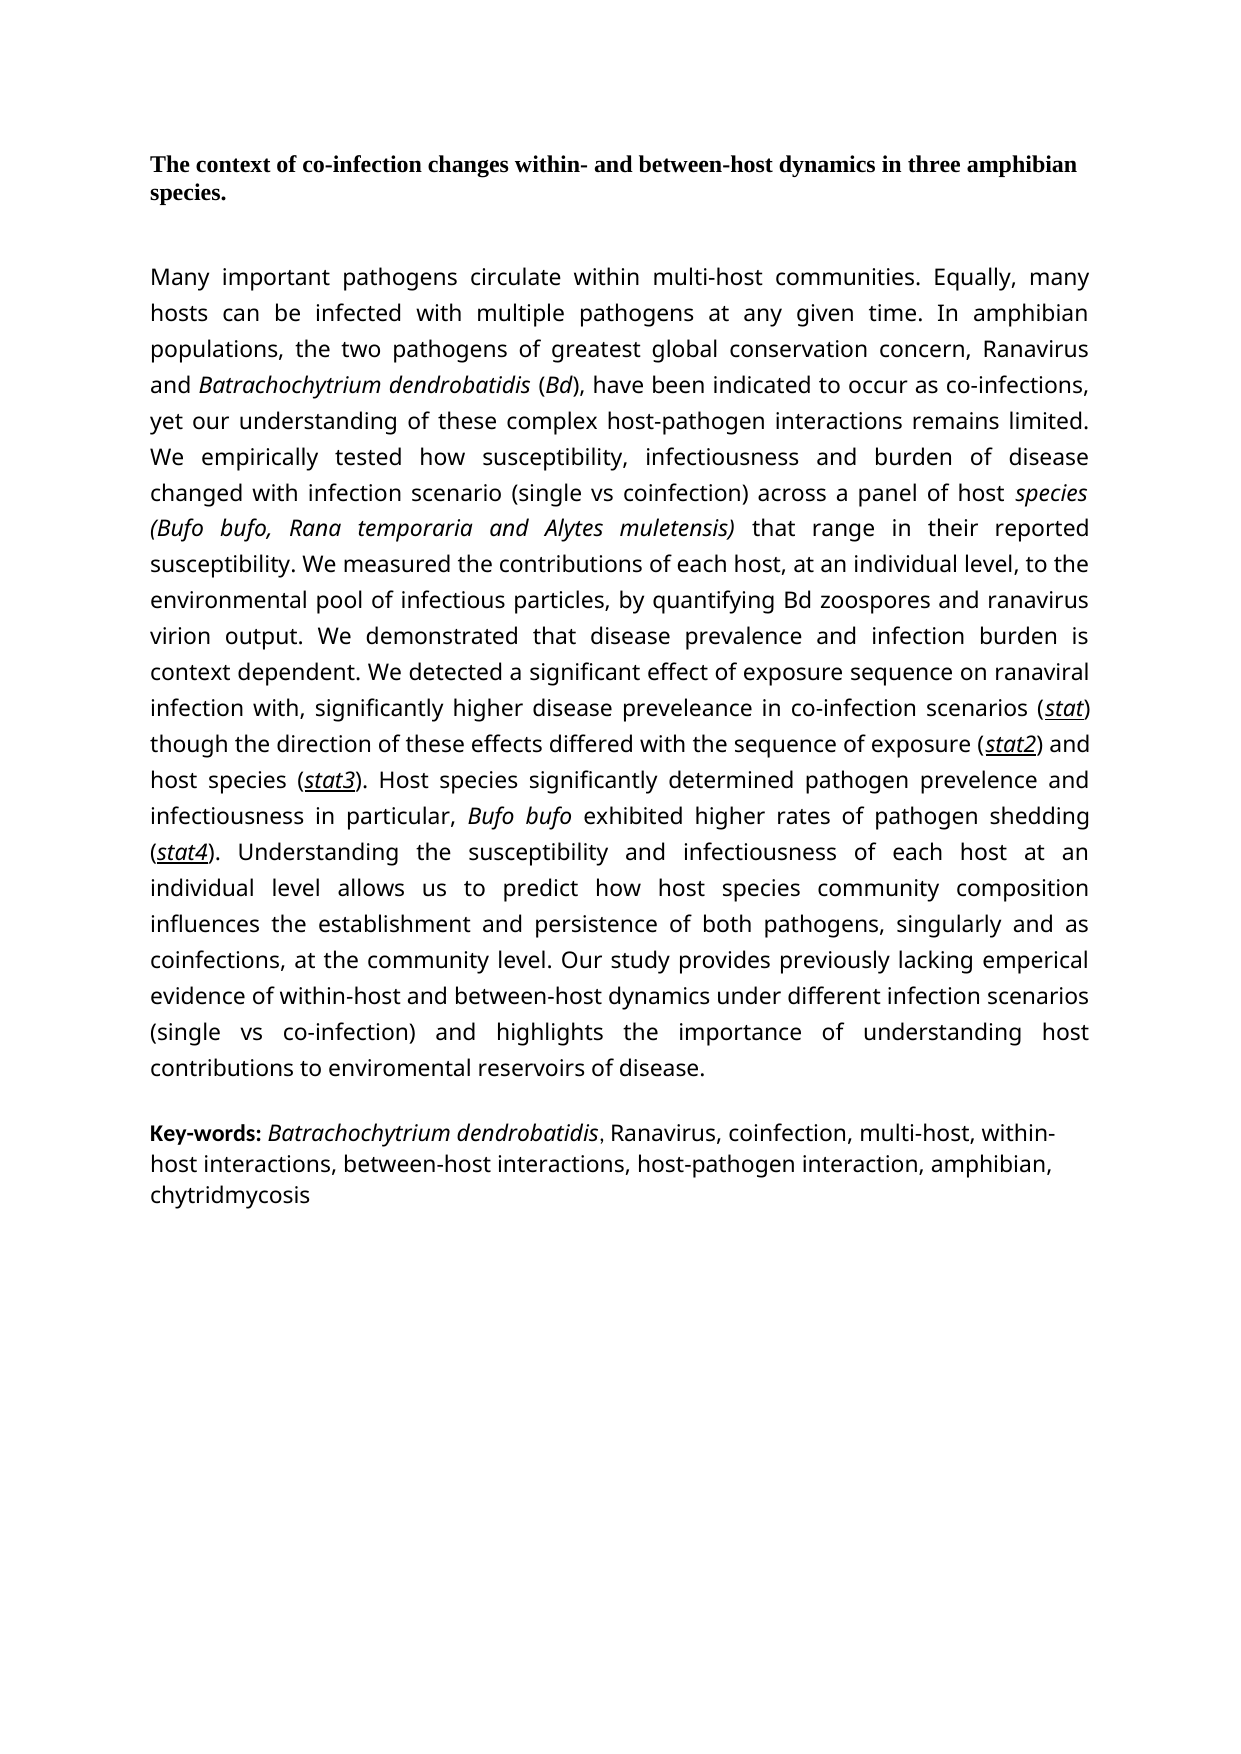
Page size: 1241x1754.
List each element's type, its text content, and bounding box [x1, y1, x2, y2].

text The context of co-infection changes within- and between-host dynamics in three amphibian species. [150, 150, 1090, 205]
text Key-words: Batrachochytrium dendrobatidis, Ranavirus, coinfection, multi-host, within-host interactions, between-host interactions, host-pathogen interaction, amphibian, chytridmycosis ﻿ [150, 1117, 1090, 1210]
text Many important pathogens circulate within multi-host communities. Equally, many hosts can be infected with multiple pathogens at any given time. In amphibian populations, the two pathogens of greatest global conservation concern, Ranavirus and Batrachochytrium dendrobatidis (Bd), have been indicated to occur as co-infections, yet our understanding of these complex host-pathogen interactions remains limited. We empirically tested how susceptibility, infectiousness and burden of disease changed with infection scenario (single vs coinfection) across a panel of host species (Bufo bufo, Rana temporaria and Alytes muletensis) that range in their reported susceptibility. We measured the contributions of each host, at an individual level, to the environmental pool of infectious particles, by quantifying Bd zoospores and ranavirus virion output. We demonstrated that disease prevalence and infection burden is context dependent. We detected a significant effect of exposure sequence on ranaviral infection with, significantly higher disease preveleance in co-infection scenarios (stat) though the direction of these effects differed with the sequence of exposure (stat2) and host species (stat3). Host species significantly determined pathogen prevelence and infectiousness in particular, Bufo bufo exhibited higher rates of pathogen shedding (stat4). Understanding the susceptibility and infectiousness of each host at an individual level allows us to predict how host species community composition influences the establishment and persistence of both pathogens, singularly and as coinfections, at the community level. Our study provides previously lacking emperical evidence of within-host and between-host dynamics under different infection scenarios (single vs co-infection) and highlights the importance of understanding host contributions to enviromental reservoirs of disease. [150, 261, 1090, 1083]
